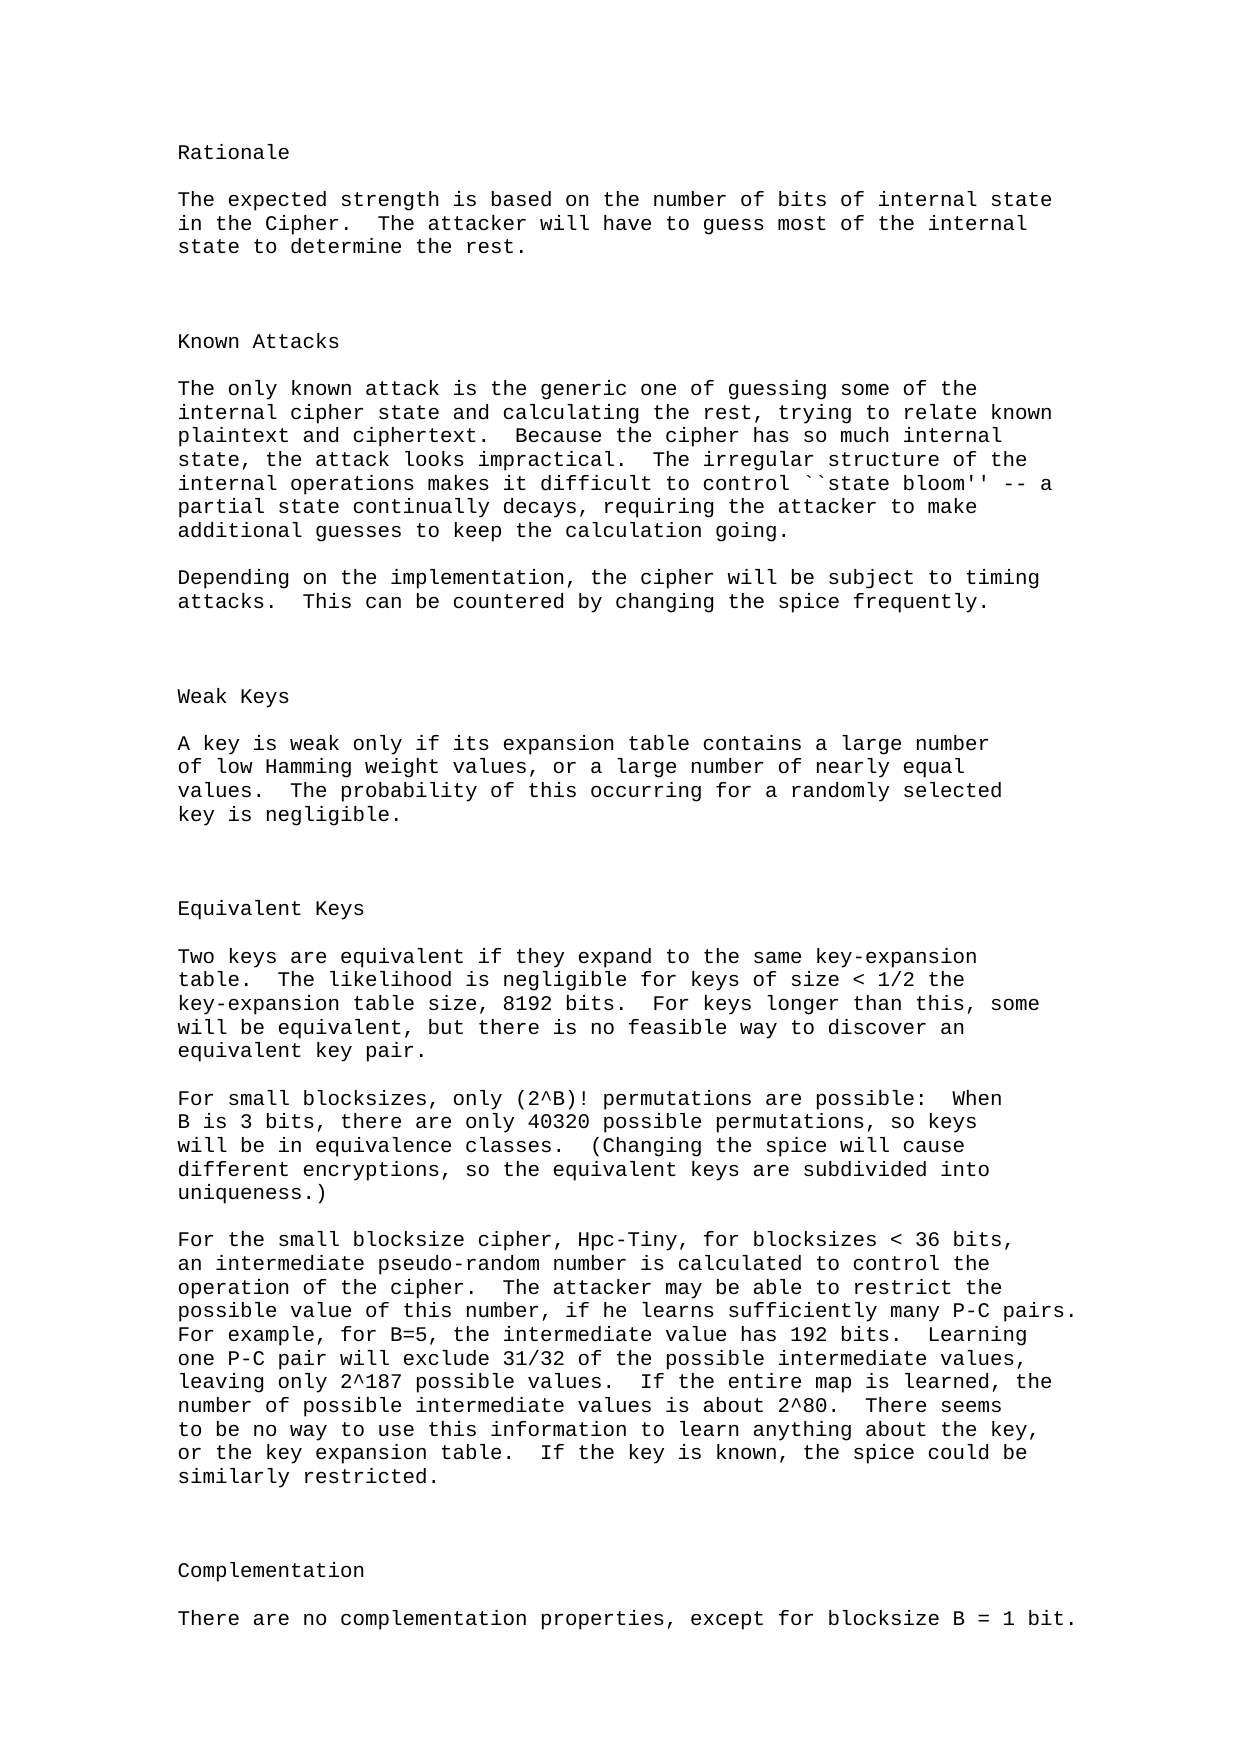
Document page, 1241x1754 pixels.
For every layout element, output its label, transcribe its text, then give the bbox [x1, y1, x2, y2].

text The only known attack is the generic one of guessing some of the [177, 378, 1152, 402]
text table. The likelihood is negligible for keys of size < 1/2 the [177, 969, 1152, 993]
text internal operations makes it difficult to control ``state bloom'' -- a [177, 473, 1152, 496]
text Rationale [177, 142, 1152, 165]
text values. The probability of this occurring for a randomly selected [177, 780, 1152, 804]
text additional guesses to keep the calculation going. [177, 520, 1152, 544]
text Depending on the implementation, the cipher will be subject to timing [177, 567, 1152, 591]
text leaving only 2^187 possible values. If the entire map is learned, the [177, 1371, 1152, 1395]
text of low Hamming weight values, or a large number of nearly equal [177, 757, 1152, 780]
text an intermediate pseudo-random number is calculated to control the [177, 1253, 1152, 1277]
text key-expansion table size, 8192 bits. For keys longer than this, some [177, 993, 1152, 1017]
text different encryptions, so the equivalent keys are subdivided into [177, 1158, 1152, 1182]
text will be equivalent, but there is no feasible way to discover an [177, 1017, 1152, 1040]
text key is negligible. [177, 804, 1152, 827]
text For example, for B=5, the intermediate value has 192 bits. Learning [177, 1324, 1152, 1348]
text internal cipher state and calculating the rest, trying to relate known [177, 402, 1152, 426]
text equivalent key pair. [177, 1040, 1152, 1064]
text one P-C pair will exclude 31/32 of the possible intermediate values, [177, 1348, 1152, 1371]
text B is 3 bits, there are only 40320 possible permutations, so keys [177, 1111, 1152, 1135]
text Known Attacks [177, 331, 1152, 354]
text number of possible intermediate values is about 2^80. There seems [177, 1395, 1152, 1419]
text Equivalent Keys [177, 898, 1152, 922]
text uniqueness.) [177, 1182, 1152, 1206]
text A key is weak only if its expansion table contains a large number [177, 733, 1152, 757]
text Two keys are equivalent if they expand to the same key-expansion [177, 946, 1152, 969]
text operation of the cipher. The attacker may be able to restrict the [177, 1277, 1152, 1300]
text partial state continually decays, requiring the attacker to make [177, 496, 1152, 520]
text Weak Keys [177, 686, 1152, 709]
text plaintext and ciphertext. Because the cipher has so much internal [177, 426, 1152, 449]
text For the small blocksize cipher, Hpc-Tiny, for blocksizes < 36 bits, [177, 1229, 1152, 1253]
text to be no way to use this information to learn anything about the key, [177, 1419, 1152, 1442]
text similarly restricted. [177, 1466, 1152, 1489]
text There are no complementation properties, except for blocksize B = 1 bit. [177, 1608, 1152, 1631]
text The expected strength is based on the number of bits of internal state [177, 189, 1152, 213]
text attacks. This can be countered by changing the spice frequently. [177, 591, 1152, 615]
text state, the attack looks impractical. The irregular structure of the [177, 449, 1152, 473]
text state to determine the rest. [177, 236, 1152, 260]
text in the Cipher. The attacker will have to guess most of the internal [177, 213, 1152, 236]
text will be in equivalence classes. (Changing the spice will cause [177, 1135, 1152, 1158]
text Complementation [177, 1561, 1152, 1584]
text possible value of this number, if he learns sufficiently many P-C pairs. [177, 1300, 1152, 1324]
text For small blocksizes, only (2^B)! permutations are possible: When [177, 1088, 1152, 1111]
text or the key expansion table. If the key is known, the spice could be [177, 1442, 1152, 1466]
